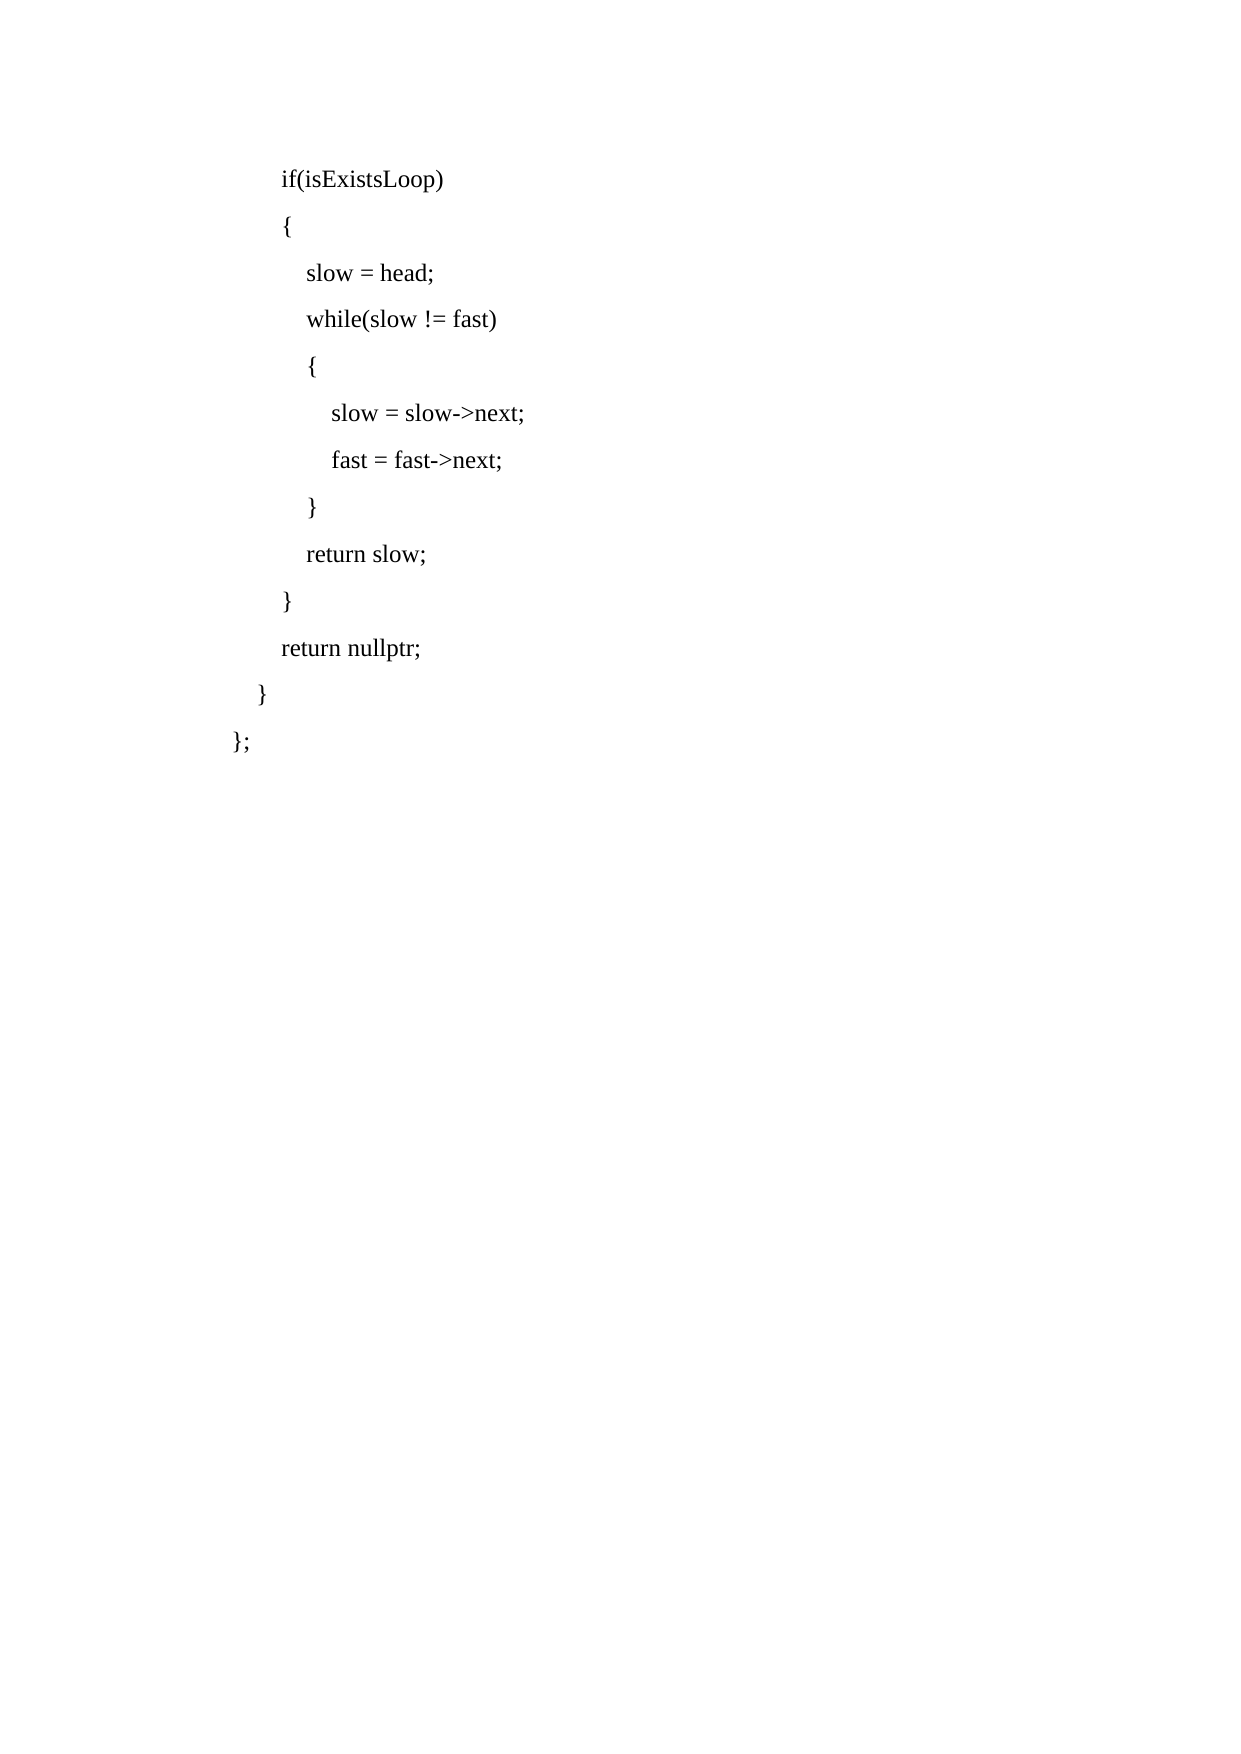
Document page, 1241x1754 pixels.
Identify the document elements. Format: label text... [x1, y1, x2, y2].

text if(isExistsLoop) [187, 162, 1053, 194]
text }; [187, 724, 1053, 757]
text fast = fast->next; [187, 443, 1053, 476]
text return nullptr; [187, 631, 1053, 663]
text slow = slow->next; [187, 396, 1053, 429]
text while(slow != fast) [187, 303, 1053, 335]
text slow = head; [187, 256, 1053, 288]
text } [187, 584, 1053, 616]
text } [187, 678, 1053, 710]
text return slow; [187, 537, 1053, 569]
text { [187, 349, 1053, 382]
text { [187, 209, 1053, 241]
text } [187, 490, 1053, 523]
